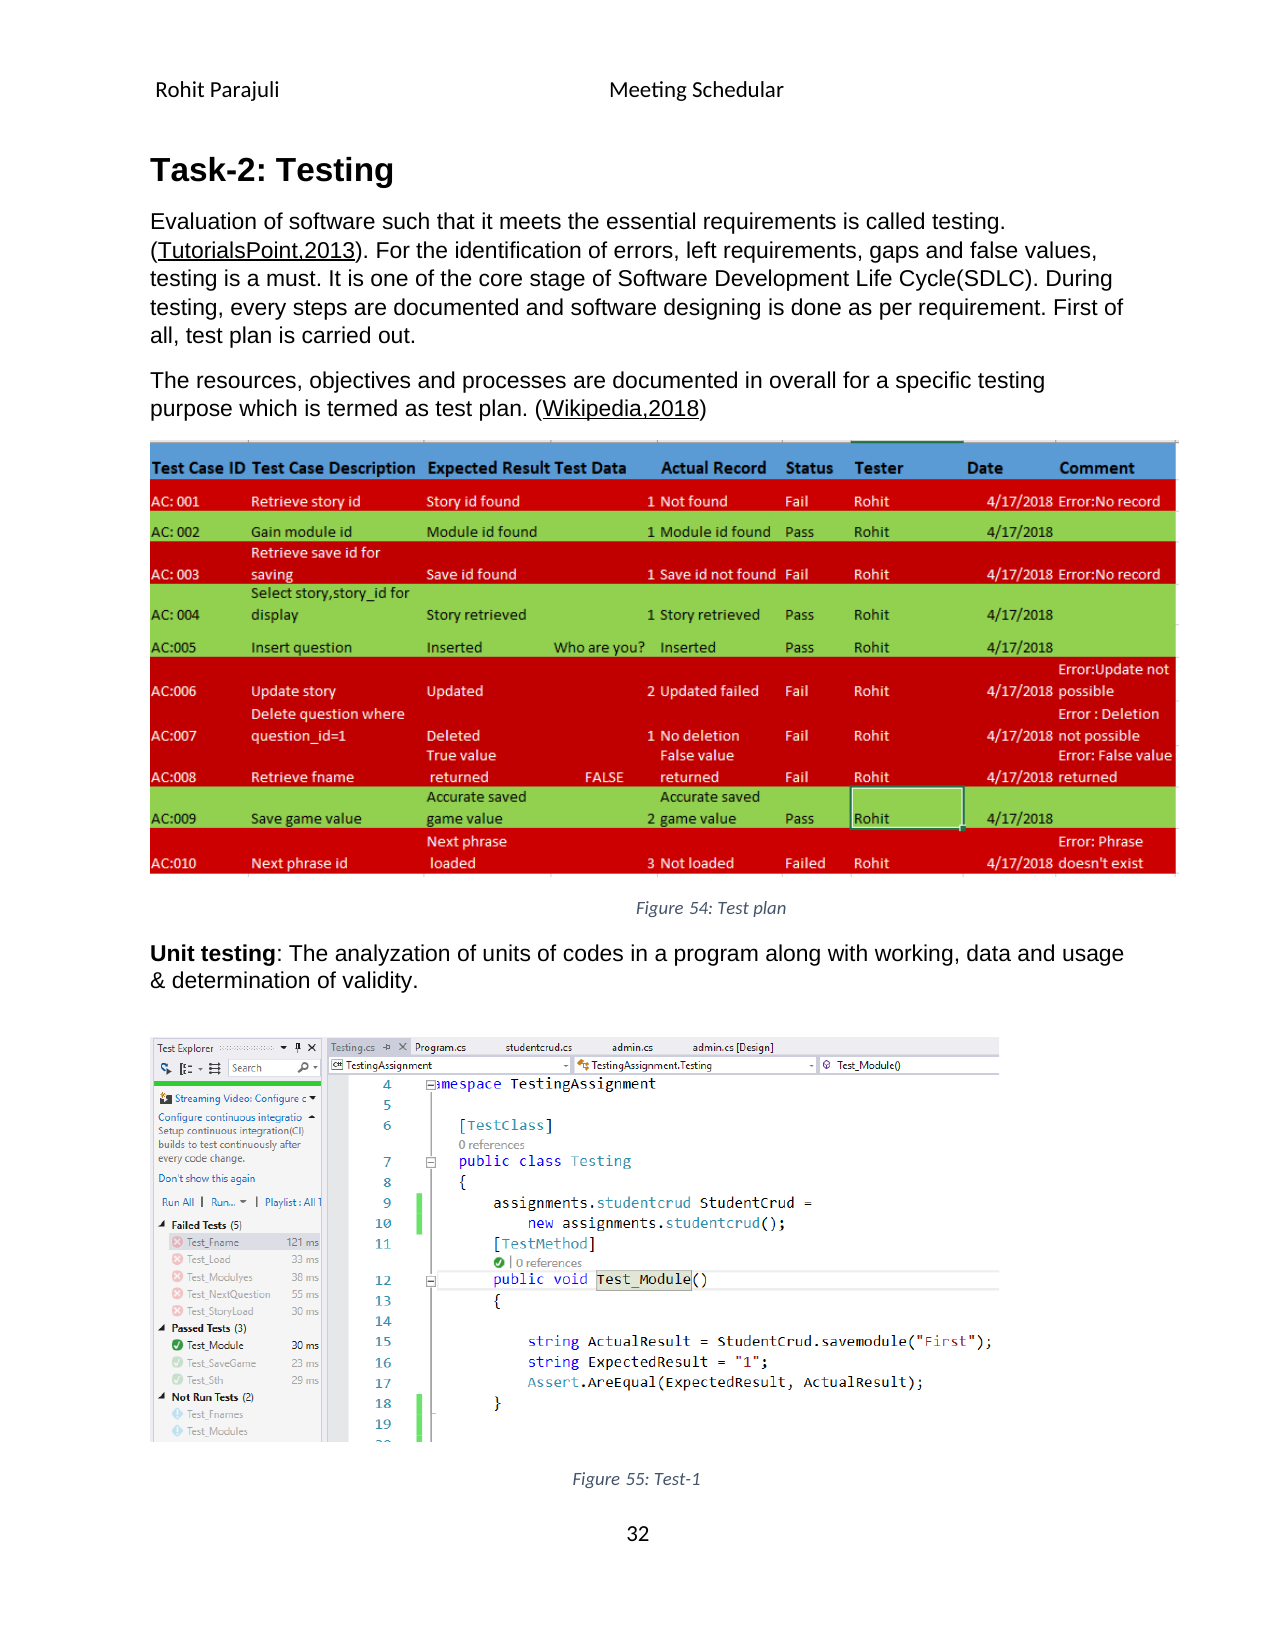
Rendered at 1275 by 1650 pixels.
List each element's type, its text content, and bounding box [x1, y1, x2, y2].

text Evaluation of software such that it meets the essential requirements is called testing. (TutorialsPoint,2013). For the identification of errors, left requirements, gaps and false values, testing is a must. It is one of the core stage of Software Development Life Cycle(SDLC). During testing, every steps are documented and software designing is done as per requirement. First of all, test plan is carried out. [150, 208, 1125, 348]
text The resources, objectives and processes are documented in overall for a specific testing purpose which is termed as test plan. (Wikipedia,2018) [150, 367, 1125, 422]
picture [150, 440, 1179, 877]
text Unit testing: The analyzation of units of codes in a program along with working, data and usage & determination of validity. [150, 939, 1125, 994]
text Figure 54: Test plan [150, 896, 1125, 919]
picture [150, 1037, 1000, 1442]
text Figure 55: Test-1 [150, 1468, 1125, 1491]
text Task-2: Testing [150, 150, 1125, 188]
